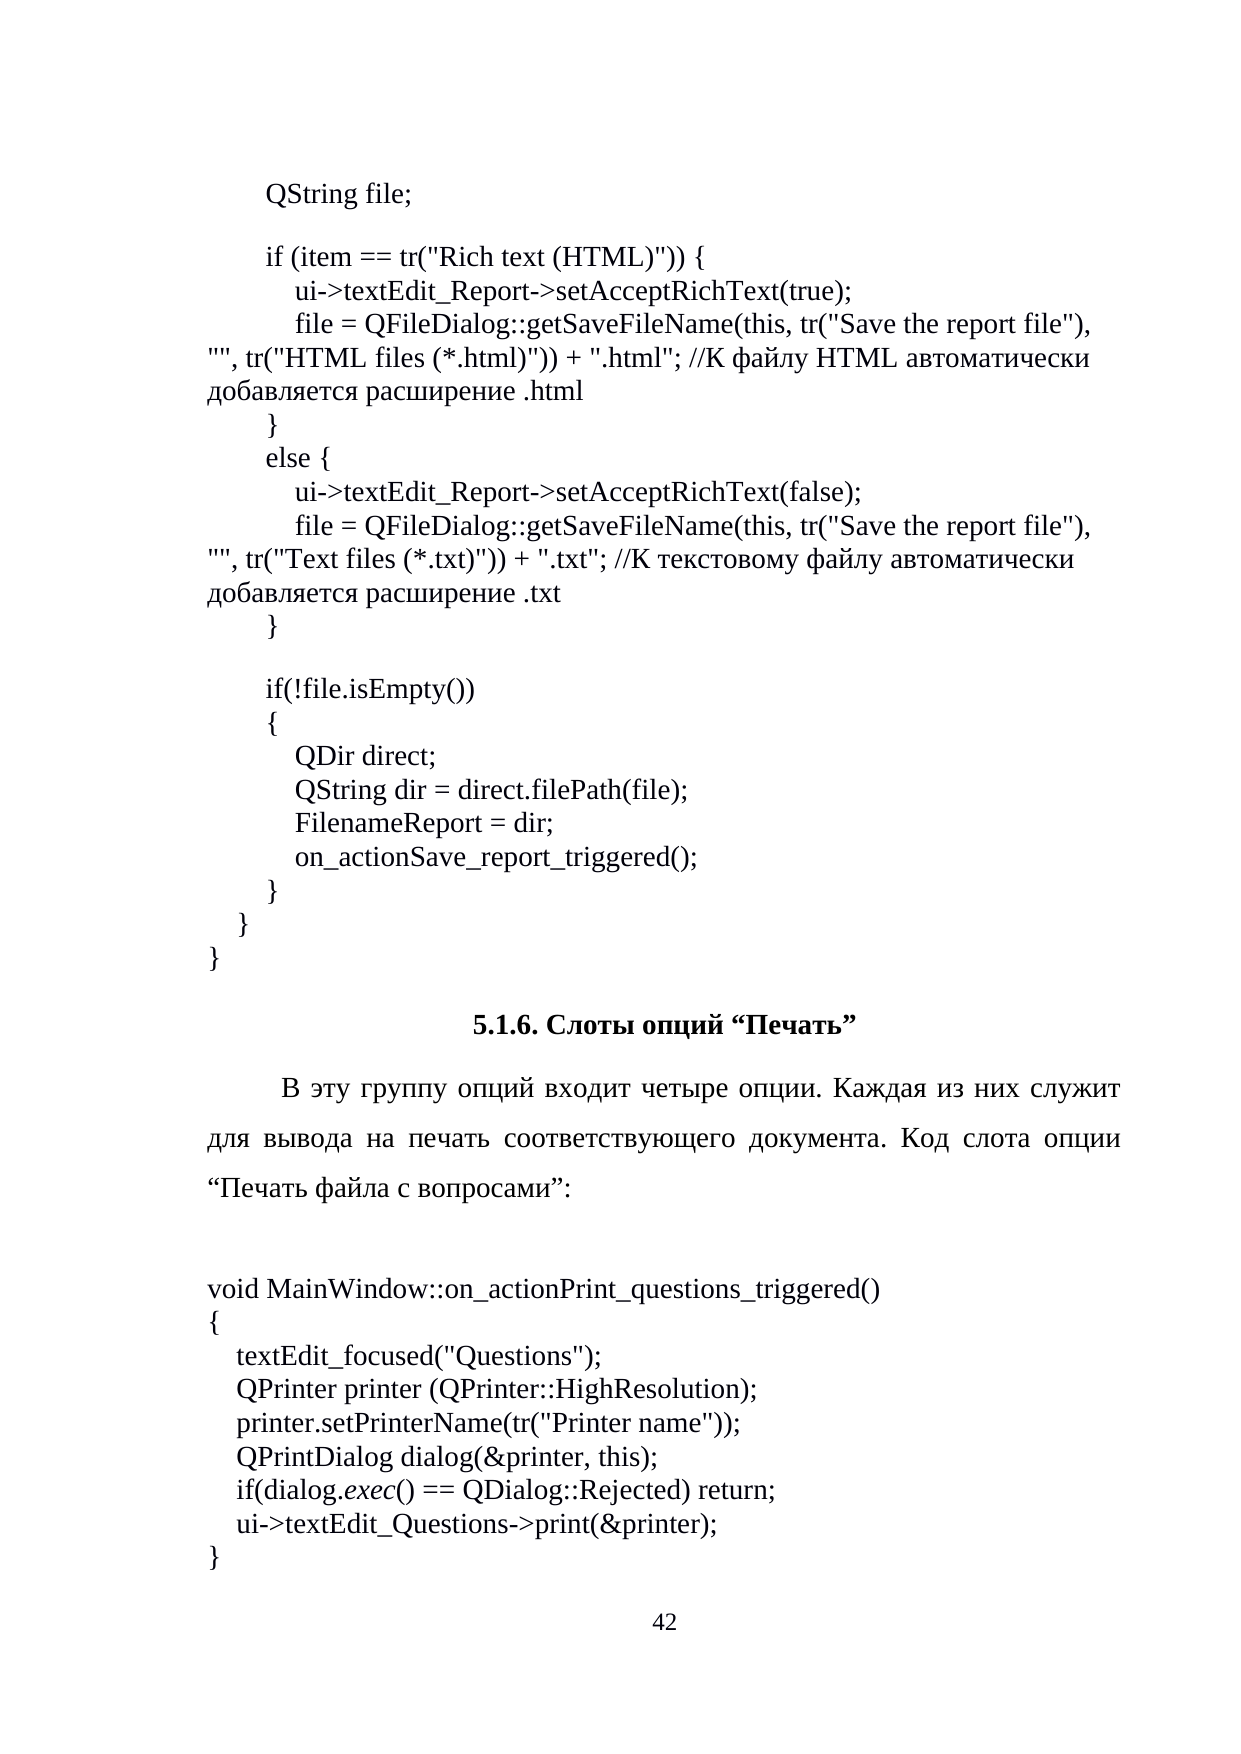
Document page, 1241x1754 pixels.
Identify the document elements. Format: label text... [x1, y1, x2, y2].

text } [207, 873, 1122, 906]
text file = QFileDialog::getSaveFileName(this, tr("Save the report file"), "", tr("HTML files (*.html)")) + ".html"; //К файлу HTML автоматически добавляется расширение .html [207, 306, 1122, 407]
text ui->textEdit_Report->setAcceptRichText(true); [207, 273, 1122, 306]
text void MainWindow::on_actionPrint_questions_triggered() [207, 1271, 1122, 1304]
text В эту группу опций входит четыре опции. Каждая из них служит для вывода на печать соответствующего документа. Код слота опции “Печать файла с вопросами”: [207, 1070, 1122, 1204]
text textEdit_focused("Questions"); [207, 1338, 1122, 1372]
text { [207, 705, 1122, 738]
text 5.1.6. Слоты опций “Печать” [207, 1007, 1122, 1040]
text else { [207, 441, 1122, 474]
text { [207, 1304, 1122, 1338]
text ui->textEdit_Report->setAcceptRichText(false); [207, 474, 1122, 508]
text on_actionSave_report_triggered(); [207, 839, 1122, 873]
text if (item == tr("Rich text (HTML)")) { [207, 239, 1122, 273]
text file = QFileDialog::getSaveFileName(this, tr("Save the report file"), "", tr("Text files (*.txt)")) + ".txt"; //К текстовому файлу автоматически добавляется расширение .txt [207, 508, 1122, 608]
text } [207, 940, 1122, 973]
text ui->textEdit_Questions->print(&printer); [207, 1506, 1122, 1539]
text } [207, 407, 1122, 441]
text } [207, 906, 1122, 940]
text if(!file.isEmpty()) [207, 671, 1122, 705]
text printer.setPrinterName(tr("Printer name")); [207, 1405, 1122, 1439]
text QPrintDialog dialog(&printer, this); [207, 1439, 1122, 1472]
text } [207, 608, 1122, 642]
text QPrinter printer (QPrinter::HighResolution); [207, 1372, 1122, 1405]
text QString file; [207, 176, 1122, 210]
text } [207, 1539, 1122, 1573]
text FilenameReport = dir; [207, 806, 1122, 839]
text QString dir = direct.filePath(file); [207, 772, 1122, 806]
text if(dialog.exec() == QDialog::Rejected) return; [207, 1472, 1122, 1506]
text QDir direct; [207, 738, 1122, 772]
